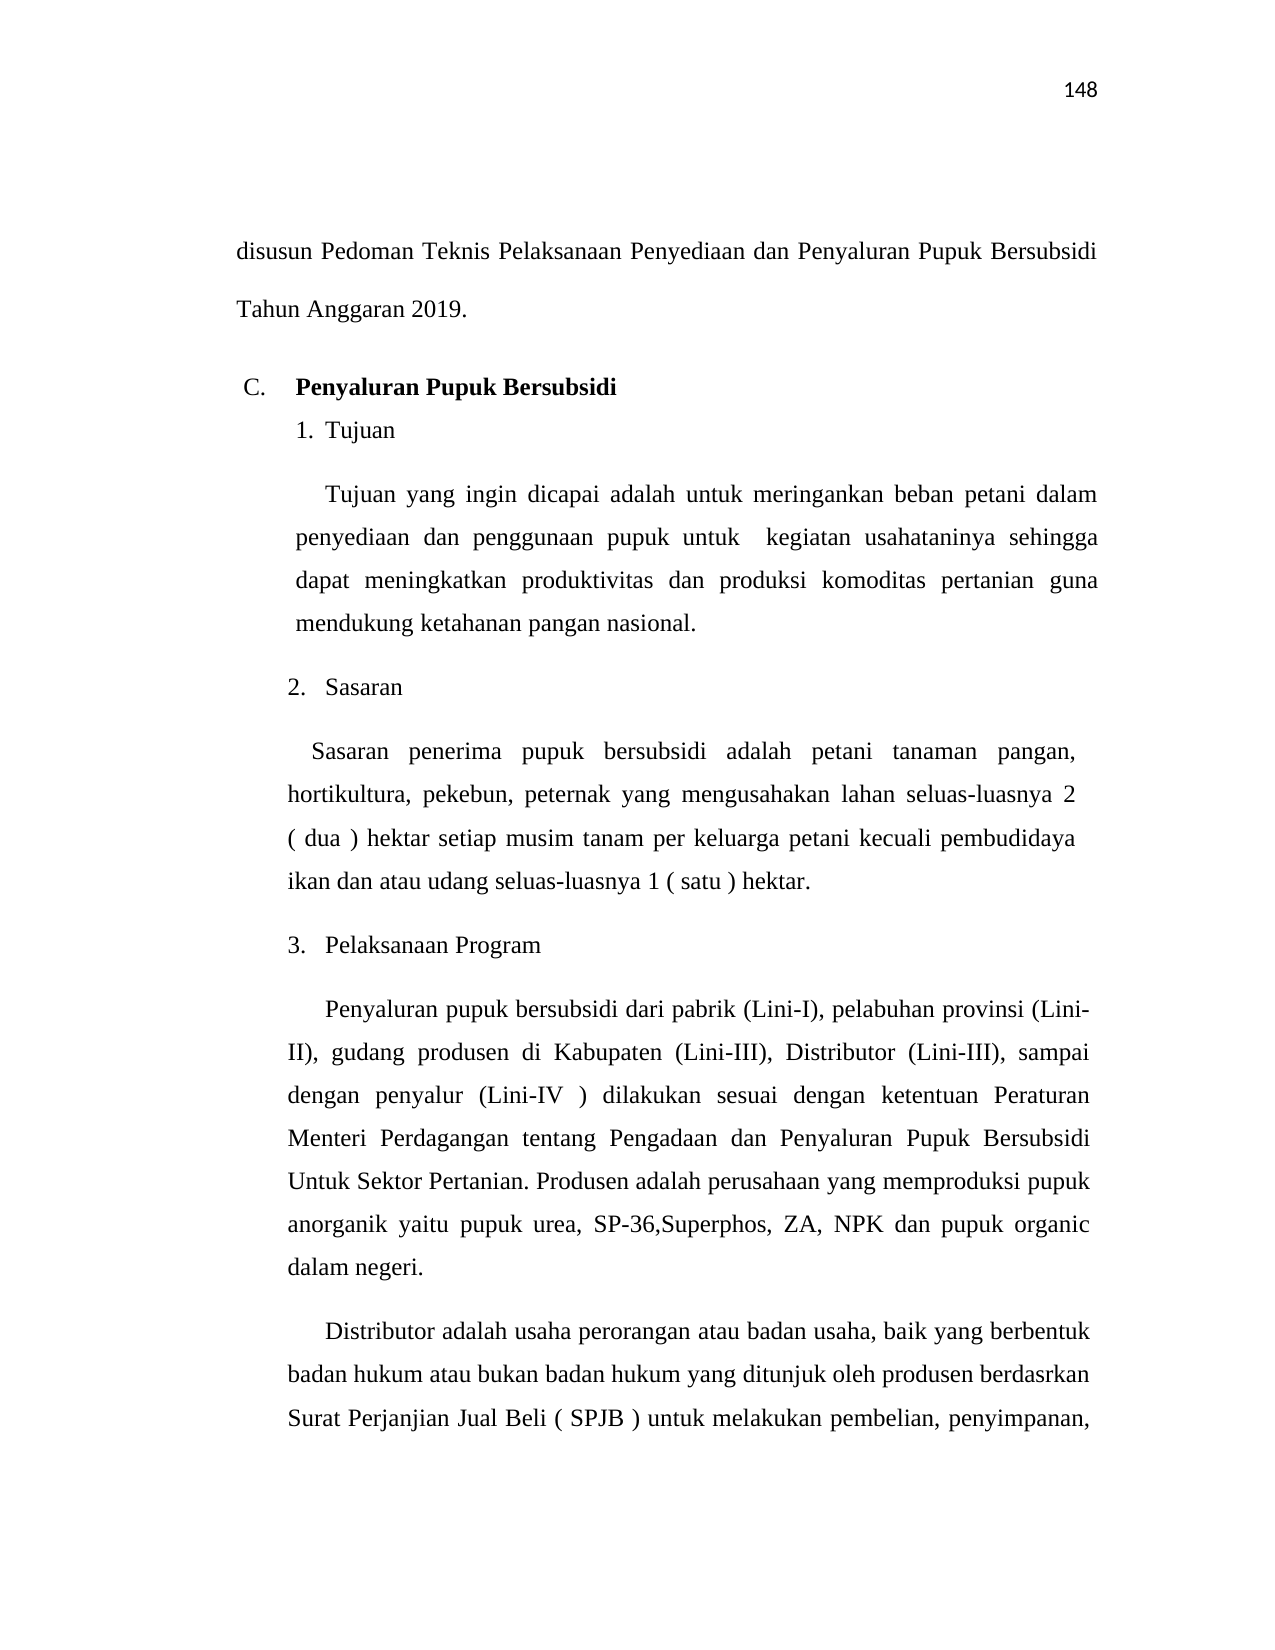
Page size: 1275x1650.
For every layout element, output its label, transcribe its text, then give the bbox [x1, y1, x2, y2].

list Tujuan [295, 415, 1098, 444]
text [287, 1316, 1090, 1431]
text Tujuan yang ingin dicapai adalah untuk meringankan beban petani dalam penyediaan dan penggunaan pupuk untuk kegiatan usahataninya sehingga dapat meningkatkan produktivitas dan produksi komoditas pertanian guna mendukung ketahanan pangan nasional. [295, 479, 1098, 637]
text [236, 236, 1098, 322]
list Pelaksanaan Program [287, 930, 1098, 958]
list Sasaran [287, 672, 1098, 701]
text Penyaluran pupuk bersubsidi dari pabrik (Lini-I), pelabuhan provinsi (Lini-II), gudang produsen di Kabupaten (Lini-III), Distributor (Lini-III), sampai dengan penyalur (Lini-IV ) dilakukan sesuai dengan ketentuan Peraturan Menteri Perdagangan tentang Pengadaan dan Penyaluran Pupuk Bersubsidi Untuk Sektor Pertanian. Produsen adalah perusahaan yang memproduksi pupuk anorganik yaitu pupuk urea, SP-36,Superphos, ZA, NPK dan pupuk organic dalam negeri. [287, 994, 1090, 1281]
list Penyaluran Pupuk Bersubsidi [243, 372, 1098, 401]
text Sasaran penerima pupuk bersubsidi adalah petani tanaman pangan, hortikultura, pekebun, peternak yang mengusahakan lahan seluas-luasnya 2 ( dua ) hektar setiap musim tanam per keluarga petani kecuali pembudidaya ikan dan atau udang seluas-luasnya 1 ( satu ) hektar. [287, 736, 1076, 894]
